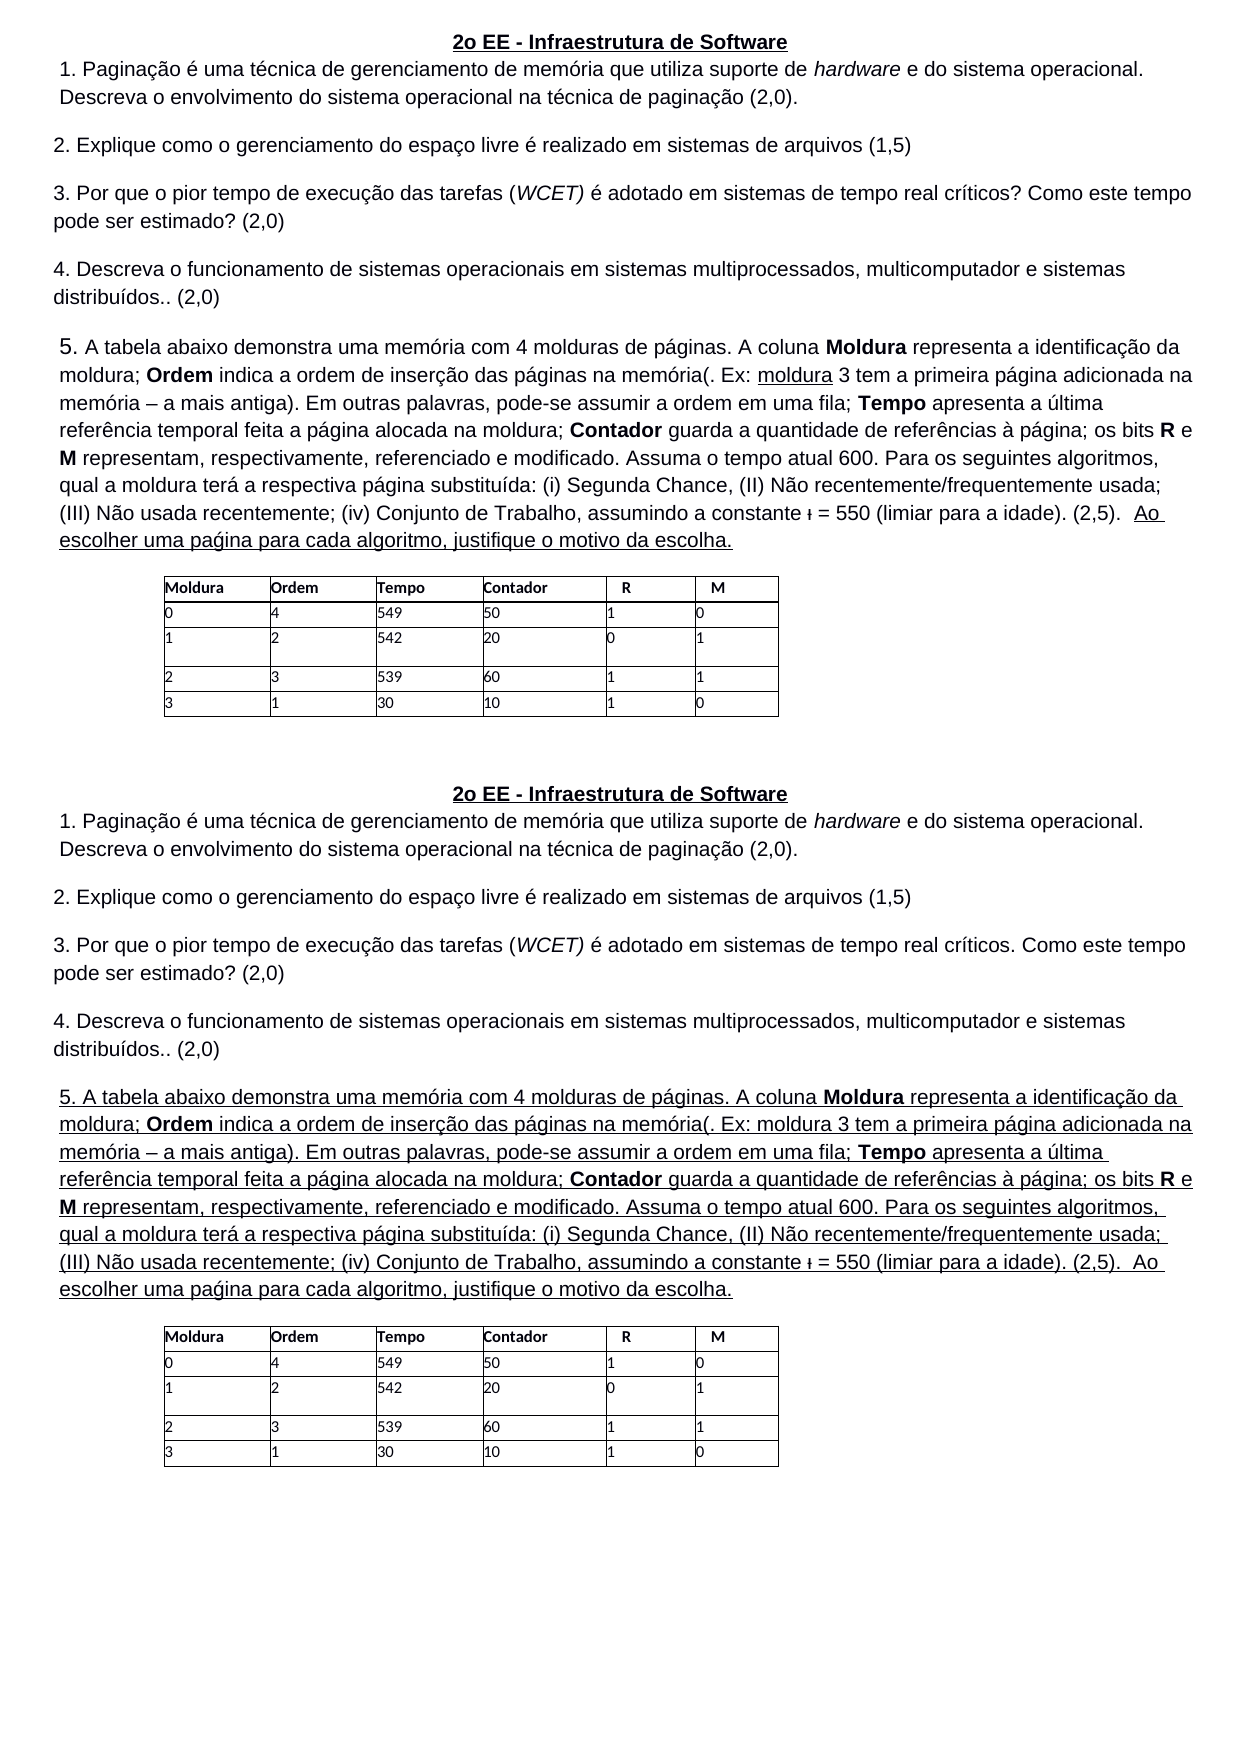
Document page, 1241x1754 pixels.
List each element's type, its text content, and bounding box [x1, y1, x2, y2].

text 2o EE - Infraestrutura de Software [177, 29, 1063, 53]
table_cell 1 [696, 628, 778, 666]
table_cell 1 [607, 667, 695, 691]
table_cell 60 [484, 1416, 606, 1440]
table_cell 0 [696, 603, 778, 627]
table_cell 0 [165, 603, 270, 627]
table_cell 0 [696, 1441, 778, 1466]
table_cell 1 [696, 1416, 778, 1440]
table_header Contador [484, 1327, 606, 1351]
table_cell 549 [377, 1352, 483, 1376]
table_cell 539 [377, 667, 483, 691]
table_cell 1 [165, 628, 270, 666]
table_cell 1 [607, 1441, 695, 1466]
table_cell 1 [607, 1352, 695, 1376]
table_cell 2 [165, 1416, 270, 1440]
table_cell 3 [271, 667, 376, 691]
text 5. A tabela abaixo demonstra uma memória com 4 molduras de páginas. A coluna Moldura representa a identificação da moldura; Ordem indica a ordem de inserção das páginas na memória(. Ex: moldura 3 tem a primeira página adicionada na memória – a mais antiga). Em outras palavras, pode-se assumir a ordem em uma fila; Tempo apresenta a última referência temporal feita a página alocada na moldura; Contador guarda a quantidade de referências à página; os bits R e M representam, respectivamente, referenciado e modificado. Assuma o tempo atual 600. Para os seguintes algoritmos, qual a moldura terá a respectiva página substituída: (i) Segunda Chance, (II) Não recentemente/frequentemente usada; (III) Não usada recentemente; (iv) Conjunto de Trabalho, assumindo a constante ᵼ = 550 (limiar para a idade). (2,5). Ao escolher uma paǵina para cada algoritmo, justifique o motivo da escolha. [59, 1134, 1193, 1188]
table_cell 1 [607, 692, 695, 716]
text 2. Explique como o gerenciamento do espaço livre é realizado em sistemas de arquivos (1,5) [53, 133, 1193, 157]
table_cell 1 [696, 1377, 778, 1415]
table_cell 60 [484, 667, 606, 691]
table_cell 539 [377, 1416, 483, 1440]
table_header R [607, 577, 695, 601]
table_cell 1 [607, 1416, 695, 1440]
table_cell 549 [377, 603, 483, 627]
text 2o EE - Infraestrutura de Software [177, 781, 1063, 805]
text 5. A tabela abaixo demonstra uma memória com 4 molduras de páginas. A coluna Moldura representa a identificação da moldura; Ordem indica a ordem de inserção das páginas na memória(. Ex: moldura 3 tem a primeira página adicionada na memória – a mais antiga). Em outras palavras, pode-se assumir a ordem em uma fila; Tempo apresenta a última referência temporal feita a página alocada na moldura; Contador guarda a quantidade de referências à página; os bits R e M representam, respectivamente, referenciado e modificado. Assuma o tempo atual 600. Para os seguintes algoritmos, qual a moldura terá a respectiva página substituída: (i) Segunda Chance, (II) Não recentemente/frequentemente usada; (III) Não usada recentemente; (iv) Conjunto de Trabalho, assumindo a constante ᵼ = 550 (limiar para a idade). (2,5). Ao escolher uma paǵina para cada algoritmo, justifique o motivo da escolha. [59, 333, 1193, 552]
table_cell 542 [377, 1377, 483, 1415]
table_cell 2 [271, 1377, 376, 1415]
table_header Contador [484, 577, 606, 601]
table_header Ordem [271, 1327, 376, 1351]
text 5. A tabela abaixo demonstra uma memória com 4 molduras de páginas. A coluna Moldura representa a identificação da moldura; Ordem indica a ordem de inserção das páginas na memória(. Ex: moldura 3 tem a primeira página adicionada na memória – a mais antiga). Em outras palavras, pode-se assumir a ordem em uma fila; Tempo apresenta a última referência temporal feita a página alocada na moldura; Contador guarda a quantidade de referências à página; os bits R e M representam, respectivamente, referenciado e modificado. Assuma o tempo atual 600. Para os seguintes algoritmos, qual a moldura terá a respectiva página substituída: (i) Segunda Chance, (II) Não recentemente/frequentemente usada; (III) Não usada recentemente; (iv) Conjunto de Trabalho, assumindo a constante ᵼ = 550 (limiar para a idade). (2,5). Ao escolher uma paǵina para cada algoritmo, justifique o motivo da escolha. [59, 1085, 1193, 1133]
table_header M [696, 1327, 778, 1351]
table_header Tempo [377, 1327, 483, 1351]
table_cell 0 [696, 692, 778, 716]
table_cell 0 [607, 628, 695, 666]
table_cell 542 [377, 628, 483, 666]
table_header Moldura [165, 1327, 270, 1351]
table_cell 0 [607, 1377, 695, 1415]
table_cell 30 [377, 1441, 483, 1466]
text 5. A tabela abaixo demonstra uma memória com 4 molduras de páginas. A coluna Moldura representa a identificação da moldura; Ordem indica a ordem de inserção das páginas na memória(. Ex: moldura 3 tem a primeira página adicionada na memória – a mais antiga). Em outras palavras, pode-se assumir a ordem em uma fila; Tempo apresenta a última referência temporal feita a página alocada na moldura; Contador guarda a quantidade de referências à página; os bits R e M representam, respectivamente, referenciado e modificado. Assuma o tempo atual 600. Para os seguintes algoritmos, qual a moldura terá a respectiva página substituída: (i) Segunda Chance, (II) Não recentemente/frequentemente usada; (III) Não usada recentemente; (iv) Conjunto de Trabalho, assumindo a constante ᵼ = 550 (limiar para a idade). (2,5). Ao escolher uma paǵina para cada algoritmo, justifique o motivo da escolha. [59, 1189, 1193, 1301]
table_cell 1 [271, 692, 376, 716]
text 2. Explique como o gerenciamento do espaço livre é realizado em sistemas de arquivos (1,5) [53, 885, 1193, 909]
table_cell 2 [271, 628, 376, 666]
table_cell 4 [271, 1352, 376, 1376]
table_header M [696, 577, 778, 601]
table_cell 0 [165, 1352, 270, 1376]
table_cell 0 [696, 1352, 778, 1376]
table_header Tempo [377, 577, 483, 601]
table_cell 50 [484, 1352, 606, 1376]
table_cell 20 [484, 1377, 606, 1415]
table_header Moldura [165, 577, 270, 601]
table_header R [607, 1327, 695, 1351]
table_cell 3 [271, 1416, 376, 1440]
text 4. Descreva o funcionamento de sistemas operacionais em sistemas multiprocessados, multicomputador e sistemas distribuídos.. (2,0) [53, 1009, 1193, 1060]
table_header Ordem [271, 577, 376, 601]
table_cell 1 [607, 603, 695, 627]
table_cell 10 [484, 692, 606, 716]
list 1. Paginação é uma técnica de gerenciamento de memória que utiliza suporte de hardware e do sistema operacional. Descreva o envolvimento do sistema operacional na técnica de paginação (2,0). [59, 57, 1193, 108]
table_cell 1 [165, 1377, 270, 1415]
text 3. Por que o pior tempo de execução das tarefas (WCET) é adotado em sistemas de tempo real críticos. Como este tempo pode ser estimado? (2,0) [53, 933, 1193, 984]
table_cell 50 [484, 603, 606, 627]
table_cell 20 [484, 628, 606, 666]
text 3. Por que o pior tempo de execução das tarefas (WCET) é adotado em sistemas de tempo real críticos? Como este tempo pode ser estimado? (2,0) [53, 181, 1193, 233]
table_cell 3 [165, 1441, 270, 1466]
table_cell 1 [696, 667, 778, 691]
table_cell 3 [165, 692, 270, 716]
text 4. Descreva o funcionamento de sistemas operacionais em sistemas multiprocessados, multicomputador e sistemas distribuídos.. (2,0) [53, 257, 1193, 308]
list 1. Paginação é uma técnica de gerenciamento de memória que utiliza suporte de hardware e do sistema operacional. Descreva o envolvimento do sistema operacional na técnica de paginação (2,0). [59, 809, 1193, 860]
table_cell 2 [165, 667, 270, 691]
table_cell 30 [377, 692, 483, 716]
table_cell 1 [271, 1441, 376, 1466]
table_cell 4 [271, 603, 376, 627]
table_cell 10 [484, 1441, 606, 1466]
